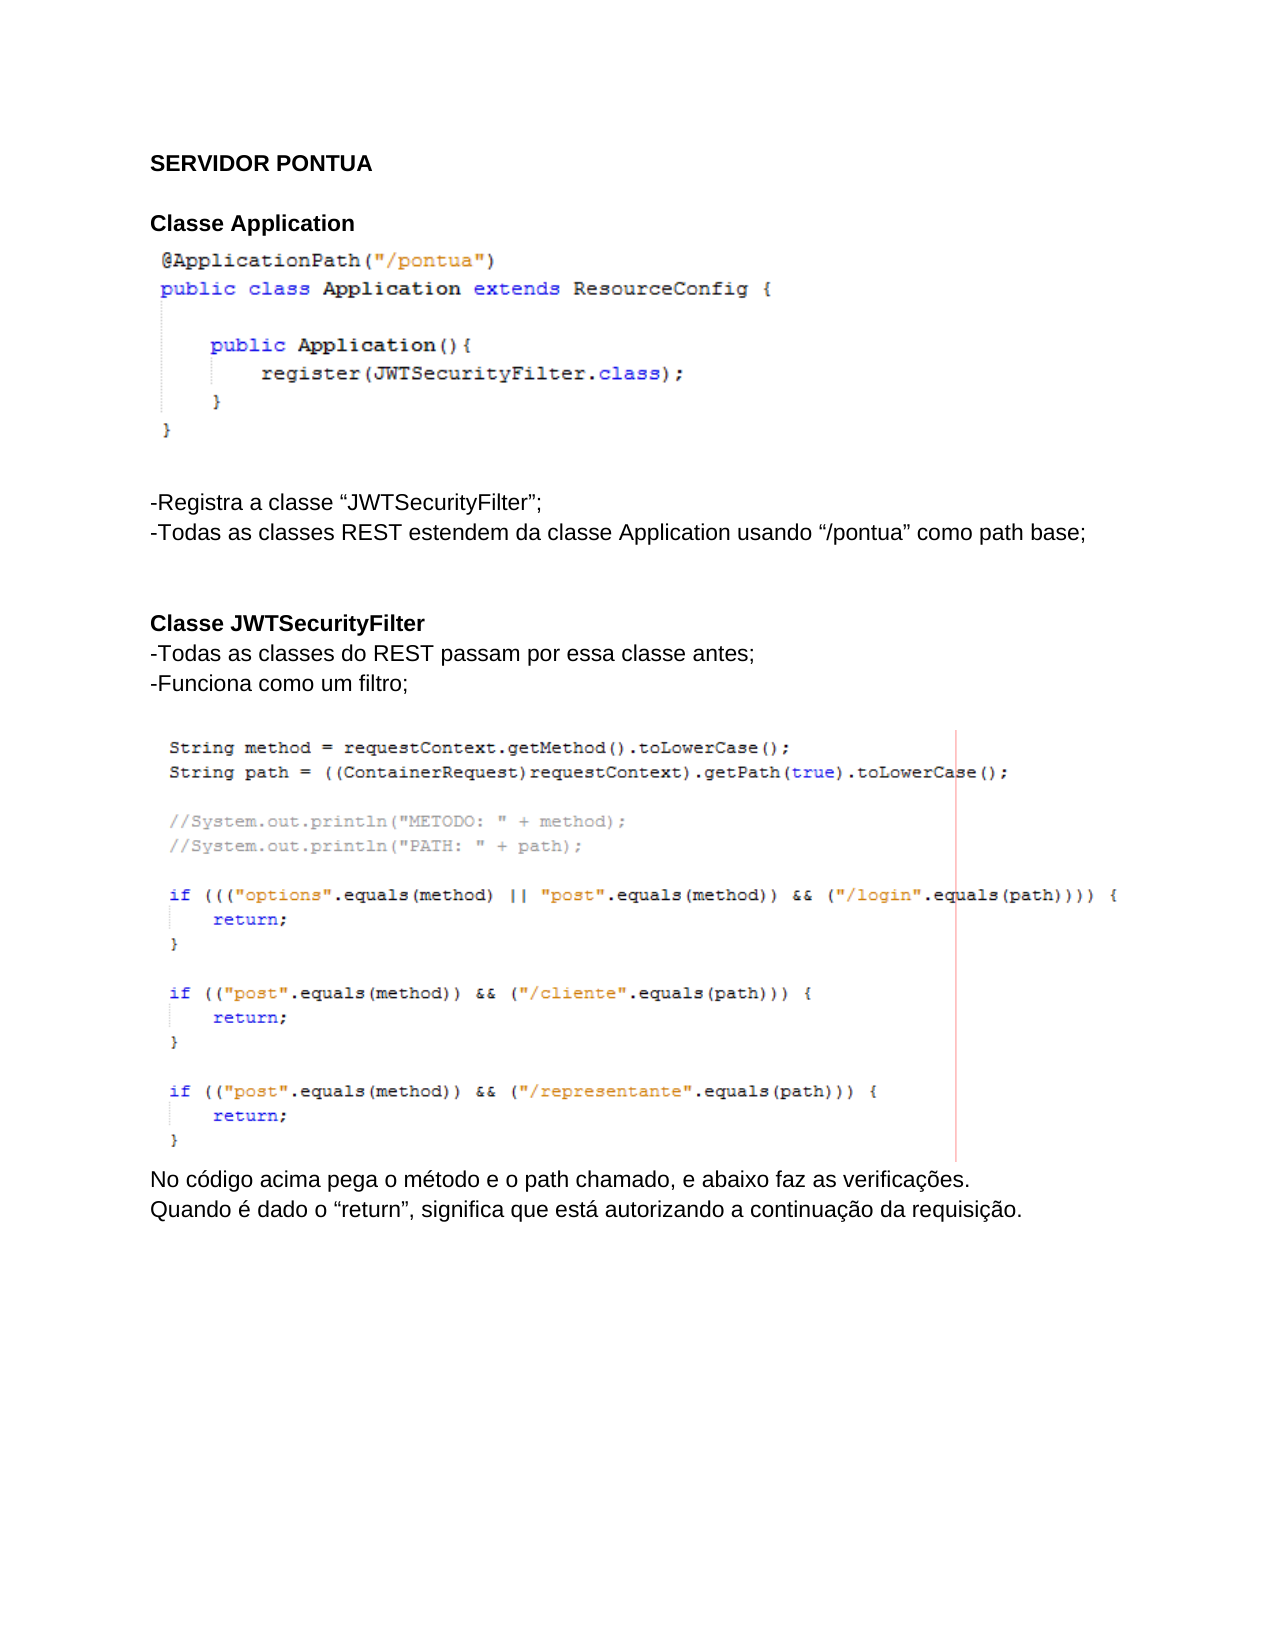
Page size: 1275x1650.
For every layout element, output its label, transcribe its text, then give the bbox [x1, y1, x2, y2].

text -Todas as classes do REST passam por essa classe antes; [150, 640, 1125, 666]
picture [150, 730, 1125, 1162]
text -Registra a classe “JWTSecurityFilter”; [150, 489, 1125, 515]
text Classe JWTSecurityFilter [150, 609, 1125, 636]
text No código acima pega o método e o path chamado, e abaixo faz as verificações. [150, 1166, 1125, 1192]
text Classe Application [150, 210, 1125, 237]
picture [150, 240, 783, 455]
text SERVIDOR PONTUA [150, 150, 1125, 176]
text -Todas as classes REST estendem da classe Application usando “/pontua” como path base; [150, 519, 1125, 545]
text -Funciona como um filtro; [150, 670, 1125, 696]
text Quando é dado o “return”, significa que está autorizando a continuação da requisição. [150, 1196, 1125, 1222]
